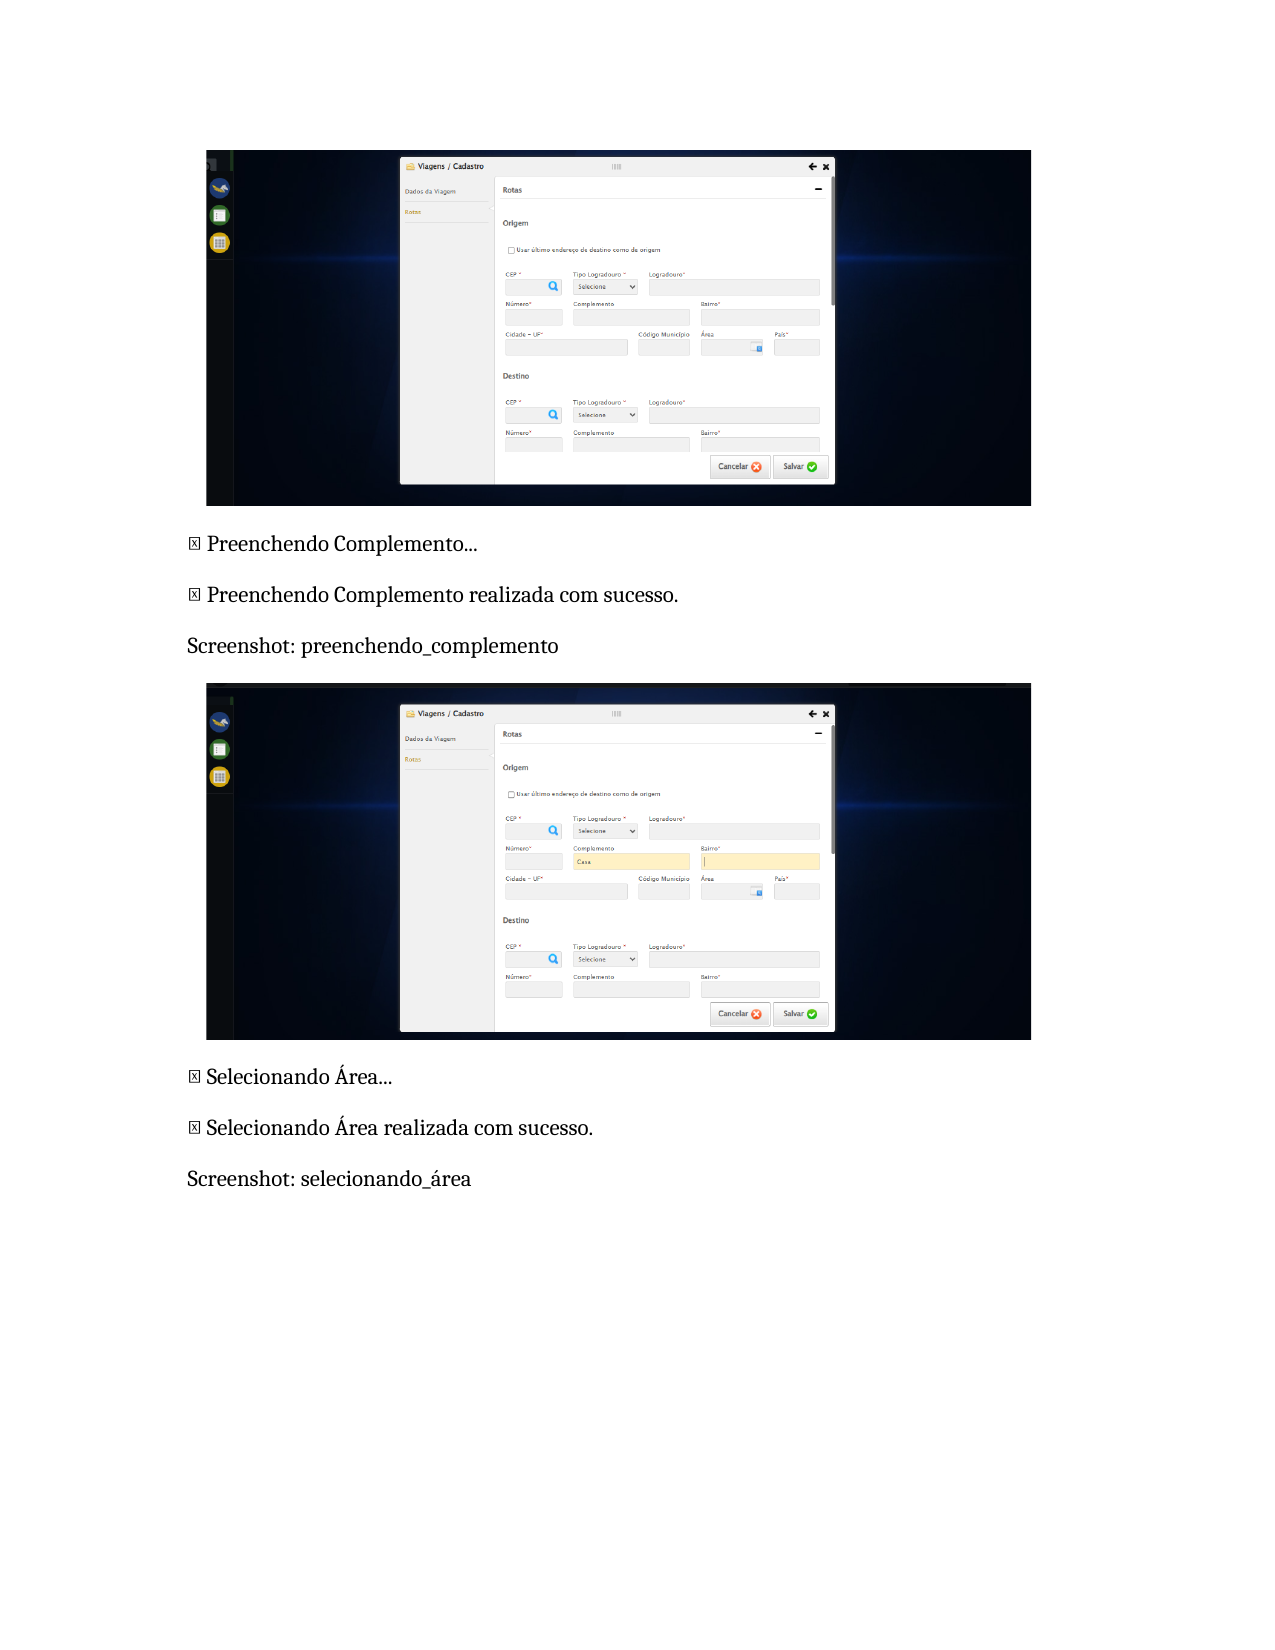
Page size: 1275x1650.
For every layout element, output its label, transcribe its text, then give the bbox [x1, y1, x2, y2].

picture [206, 150, 1032, 506]
picture [206, 683, 1032, 1040]
text ✅ Preenchendo Complemento realizada com sucesso. [187, 581, 1087, 608]
text Screenshot: selecionando_área [187, 1166, 1087, 1192]
text 🔄 Preenchendo Complemento... [187, 530, 1087, 557]
text 🔄 Selecionando Área... [187, 1064, 1087, 1090]
text ✅ Selecionando Área realizada com sucesso. [187, 1115, 1087, 1141]
text Screenshot: preenchendo_complemento [187, 632, 1087, 659]
